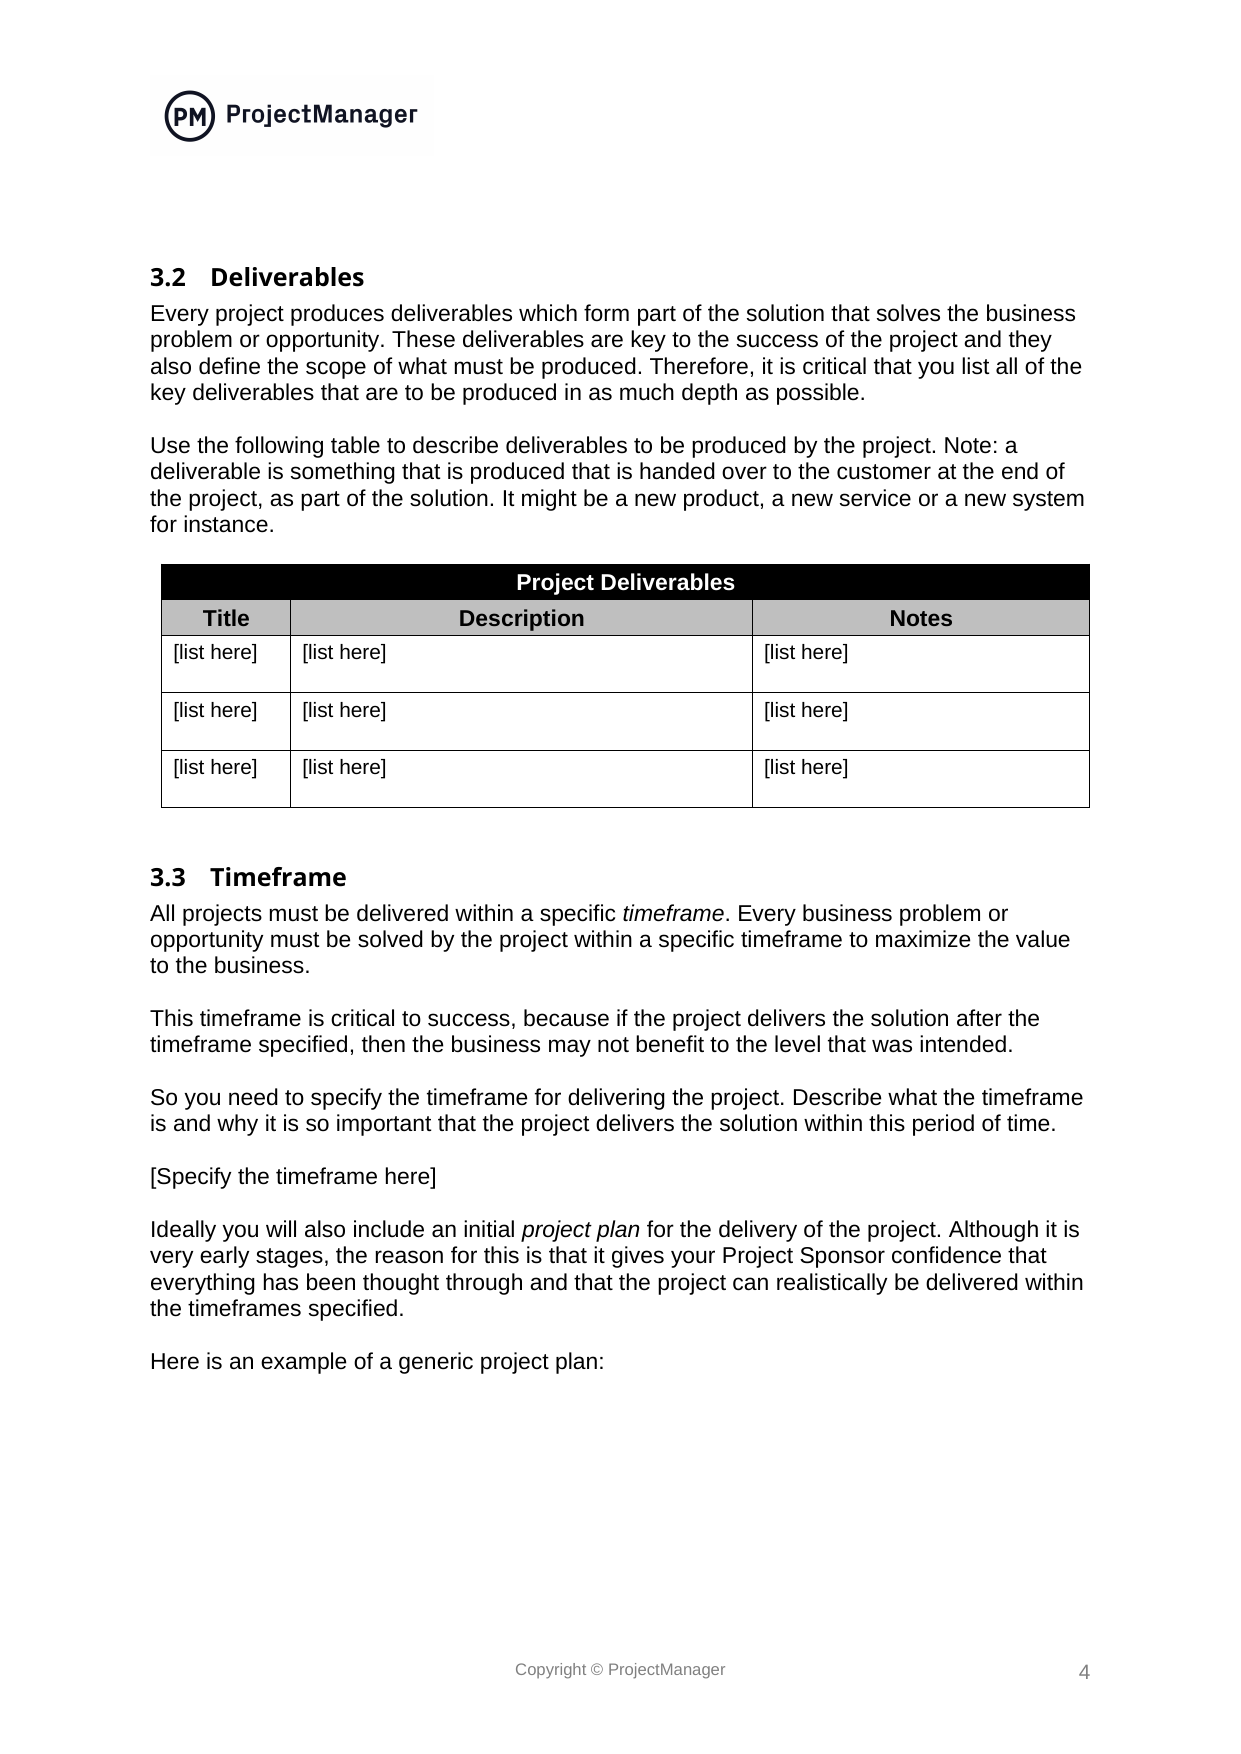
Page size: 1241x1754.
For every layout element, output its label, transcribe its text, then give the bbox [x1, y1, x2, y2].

text Every project produces deliverables which form part of the solution that solves the business problem or opportunity. These deliverables are key to the success of the project and they also define the scope of what must be produced. Therefore, it is critical that you list all of the key deliverables that are to be produced in as much depth as possible. [150, 300, 1090, 405]
text This timeframe is critical to success, because if the project delivers the solution after the timeframe specified, then the business may not benefit to the level that was intended. [150, 1005, 1090, 1058]
table_cell Description [291, 600, 752, 635]
table_cell Notes [753, 600, 1089, 635]
subtitle Timeframe [150, 859, 1090, 893]
table_cell [list here] [162, 693, 290, 749]
picture [150, 75, 434, 156]
text Ideally you will also include an initial project plan for the delivery of the project. Although it is very early stages, the reason for this is that it gives your Project Sponsor confidence that everything has been thought through and that the project can realistically be delivered within the timeframes specified. [150, 1216, 1090, 1321]
subtitle Deliverables [150, 260, 1090, 294]
table_cell [list here] [753, 693, 1089, 749]
table_cell [list here] [162, 636, 290, 692]
table_cell [list here] [291, 636, 752, 692]
text So you need to specify the timeframe for delivering the project. Describe what the timeframe is and why it is so important that the project delivers the solution within this period of time. [150, 1084, 1090, 1137]
table_cell [list here] [162, 751, 290, 807]
text [Specify the timeframe here] [150, 1163, 1090, 1189]
text All projects must be delivered within a specific timeframe. Every business problem or opportunity must be solved by the project within a specific timeframe to maximize the value to the business. [150, 899, 1090, 979]
table_cell Title [162, 600, 290, 635]
table_cell [list here] [753, 636, 1089, 692]
text Here is an example of a generic project plan: [150, 1348, 1090, 1374]
table_header Project Deliverables [162, 565, 1089, 599]
text Use the following table to describe deliverables to be produced by the project. Note: a deliverable is something that is produced that is handed over to the customer at the end of the project, as part of the solution. It might be a new product, a new service or a new system for instance. [150, 432, 1090, 537]
table_cell [list here] [291, 751, 752, 807]
table_cell [list here] [291, 693, 752, 749]
table_cell [list here] [753, 751, 1089, 807]
